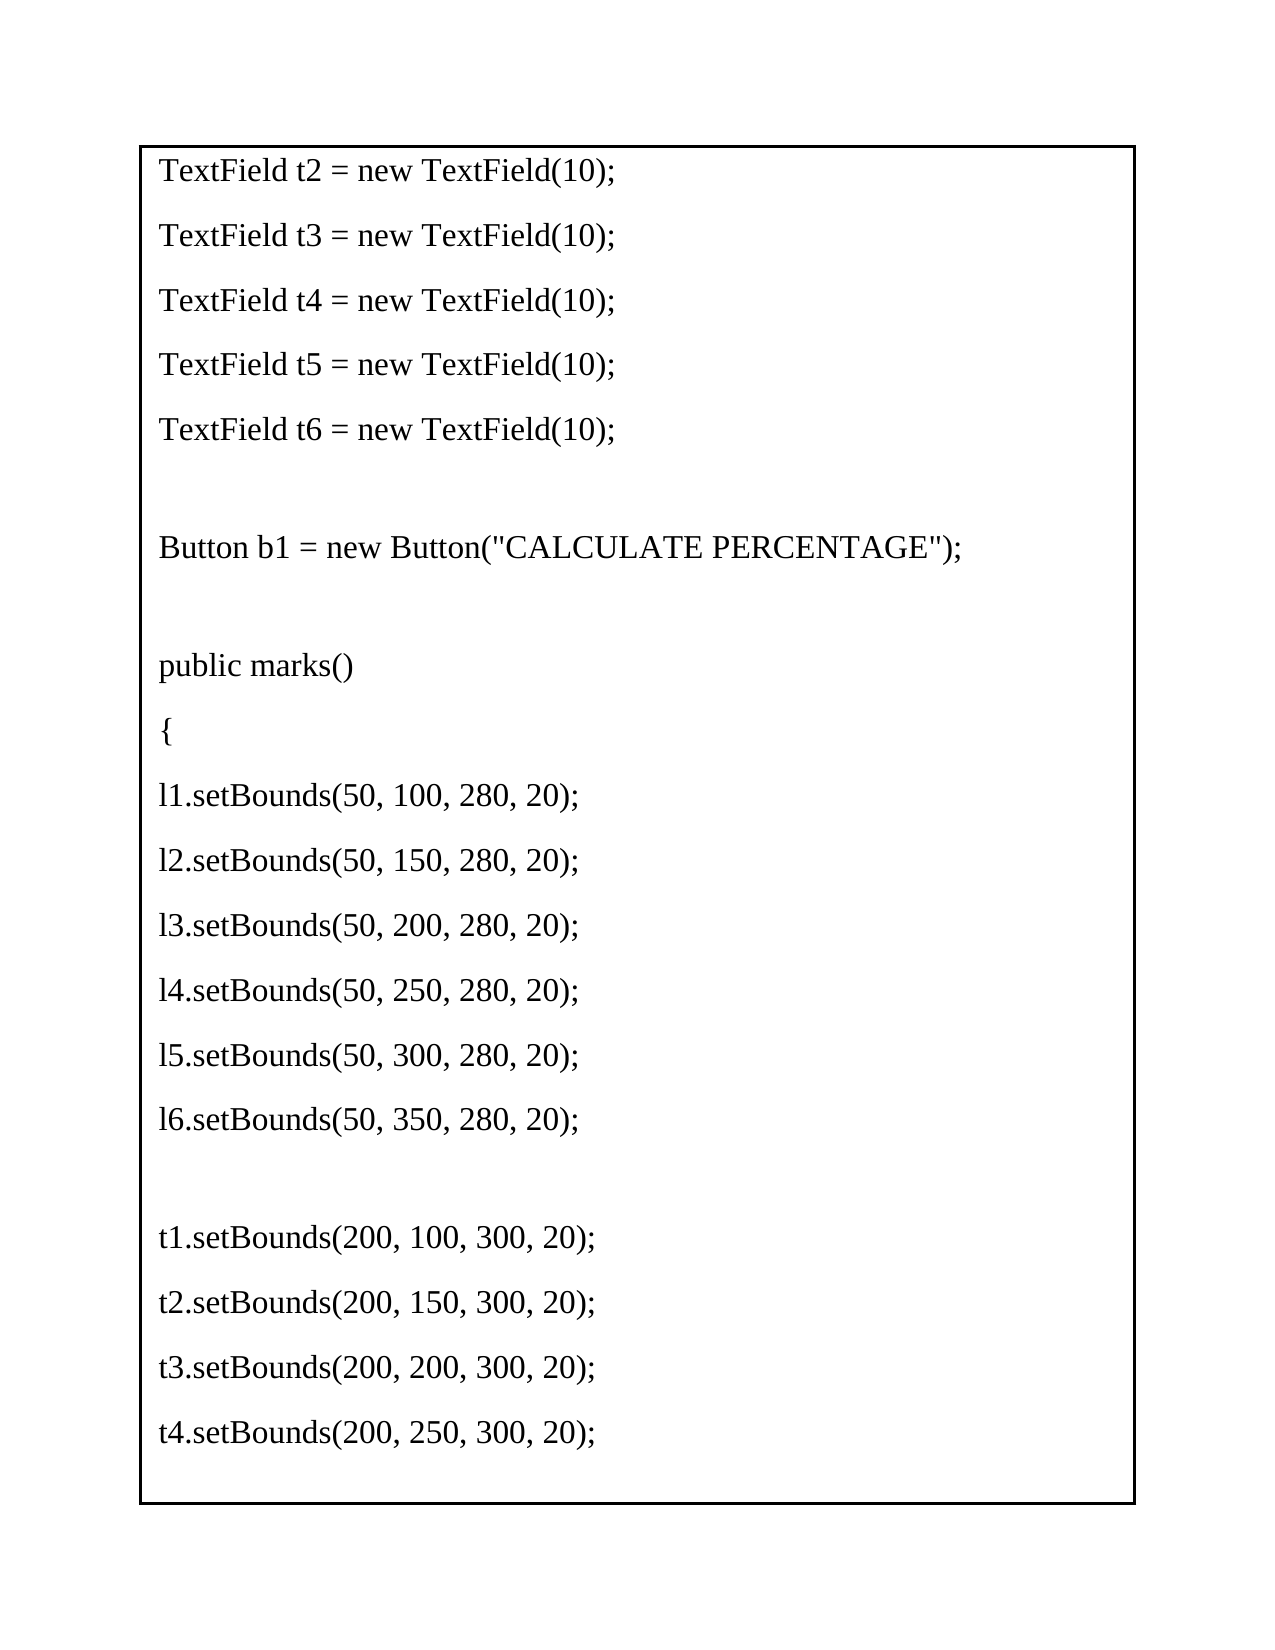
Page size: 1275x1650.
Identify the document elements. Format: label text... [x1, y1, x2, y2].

text t3.setBounds(200, 200, 300, 20); [150, 1347, 1125, 1386]
text TextField t3 = new TextField(10); [150, 215, 1125, 253]
text l2.setBounds(50, 150, 280, 20); [150, 840, 1125, 878]
text TextField t4 = new TextField(10); [150, 280, 1125, 318]
text l1.setBounds(50, 100, 280, 20); [150, 775, 1125, 813]
text t4.setBounds(200, 250, 300, 20); [150, 1412, 1125, 1451]
text TextField t5 = new TextField(10); [150, 345, 1125, 383]
text l6.setBounds(50, 350, 280, 20); [150, 1100, 1125, 1138]
text l5.setBounds(50, 300, 280, 20); [150, 1035, 1125, 1073]
text { [150, 710, 1125, 749]
text TextField t6 = new TextField(10); [150, 409, 1125, 448]
text TextField t2 = new TextField(10); [150, 150, 1125, 188]
text Button b1 = new Button("CALCULATE PERCENTAGE"); [150, 527, 1125, 566]
text l3.setBounds(50, 200, 280, 20); [150, 905, 1125, 943]
text public marks() [150, 645, 1125, 684]
text l4.setBounds(50, 250, 280, 20); [150, 970, 1125, 1008]
text t1.setBounds(200, 100, 300, 20); [150, 1218, 1125, 1256]
text t2.setBounds(200, 150, 300, 20); [150, 1282, 1125, 1321]
